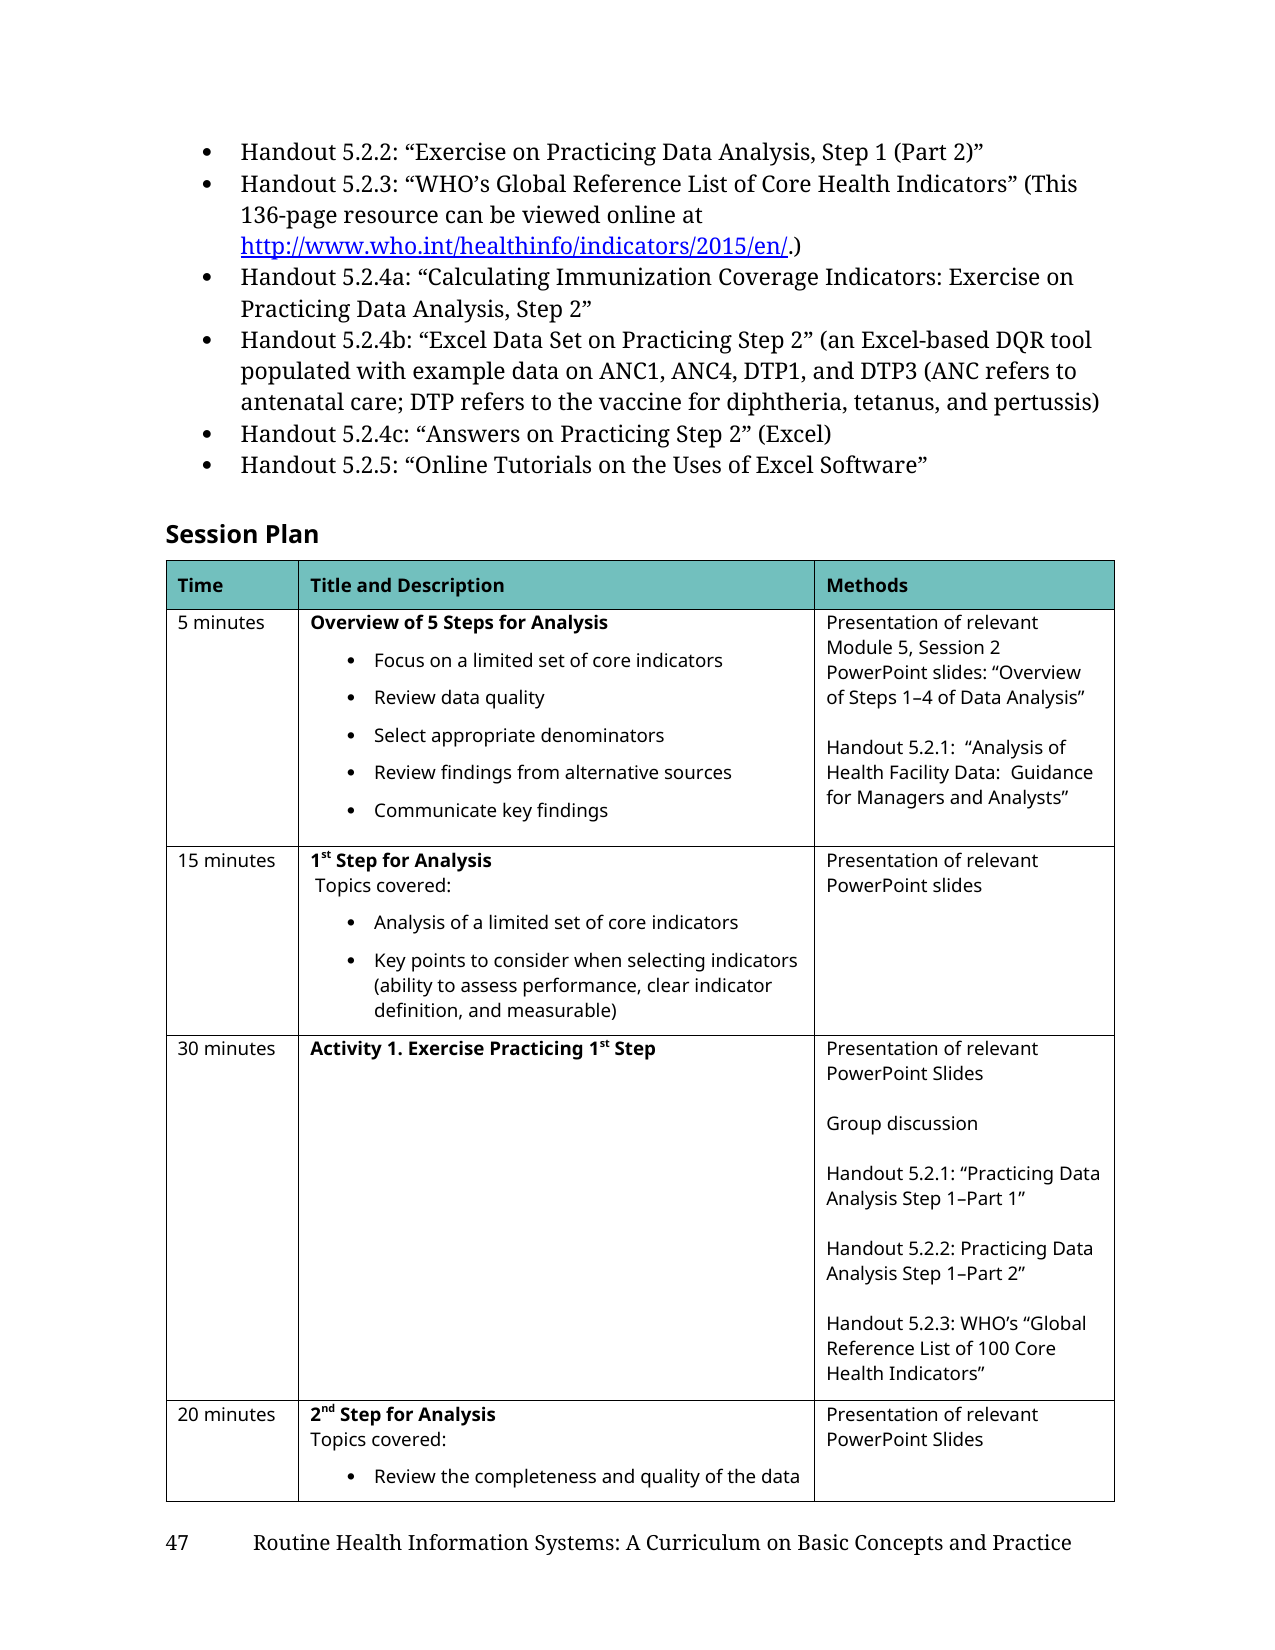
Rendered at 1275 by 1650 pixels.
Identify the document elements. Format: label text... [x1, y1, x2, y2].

table_cell 15 minutes [167, 847, 298, 1034]
subtitle Session Plan [165, 517, 1109, 551]
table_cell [299, 1401, 814, 1501]
table_cell 5 minutes [167, 610, 298, 846]
table_cell 30 minutes [167, 1036, 298, 1400]
table_header Title and Description [299, 561, 814, 609]
table_cell 20 minutes [167, 1401, 298, 1501]
table_header Time [167, 561, 298, 609]
list Handout 5.2.3: “WHO’s Global Reference List of Core Health Indicators” (This 136-page resource can be viewed online at http://www.who.int/healthinfo/indicators/2015/en/.) [203, 167, 1109, 261]
table_header Methods [815, 561, 1114, 609]
list Handout 5.2.4b: “Excel Data Set on Practicing Step 2” (an Excel-based DQR tool populated with example data on ANC1, ANC4, DTP1, and DTP3 (ANC refers to antenatal care; DTP refers to the vaccine for diphtheria, tetanus, and pertussis) [203, 323, 1109, 417]
table_cell Presentation of relevant PowerPoint Slides Group discussion Handout 5.2.1: “Practicing Data Analysis Step 1–Part 1” Handout 5.2.2: Practicing Data Analysis Step 1–Part 2” Handout 5.2.3: WHO’s “Global Reference List of 100 Core Health Indicators” [815, 1036, 1114, 1400]
table_cell Presentation of relevant Module 5, Session 2 PowerPoint slides: “Overview of Steps 1–4 of Data Analysis” Handout 5.2.1: “Analysis of Health Facility Data: Guidance for Managers and Analysts” [815, 610, 1114, 846]
table_cell Presentation of relevant PowerPoint slides [815, 847, 1114, 1034]
table_cell Overview of 5 Steps for Analysis Focus on a limited set of core indicators Review data quality Select appropriate denominators Review findings from alternative sources Communicate key findings [299, 610, 814, 846]
list Handout 5.2.4a: “Calculating Immunization Coverage Indicators: Exercise on Practicing Data Analysis, Step 2” [203, 261, 1109, 323]
list Handout 5.2.4c: “Answers on Practicing Step 2” (Excel) [203, 417, 1109, 448]
list Handout 5.2.2: “Exercise on Practicing Data Analysis, Step 1 (Part 2)” [203, 136, 1109, 167]
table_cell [815, 1401, 1114, 1501]
table_cell 1st Step for Analysis Topics covered: Analysis of a limited set of core indicators Key points to consider when selecting indicators (ability to assess performance, clear indicator definition, and measurable) [299, 847, 814, 1034]
table_cell Activity 1. Exercise Practicing 1st Step [299, 1036, 814, 1400]
list Handout 5.2.5: “Online Tutorials on the Uses of Excel Software” [203, 448, 1109, 479]
